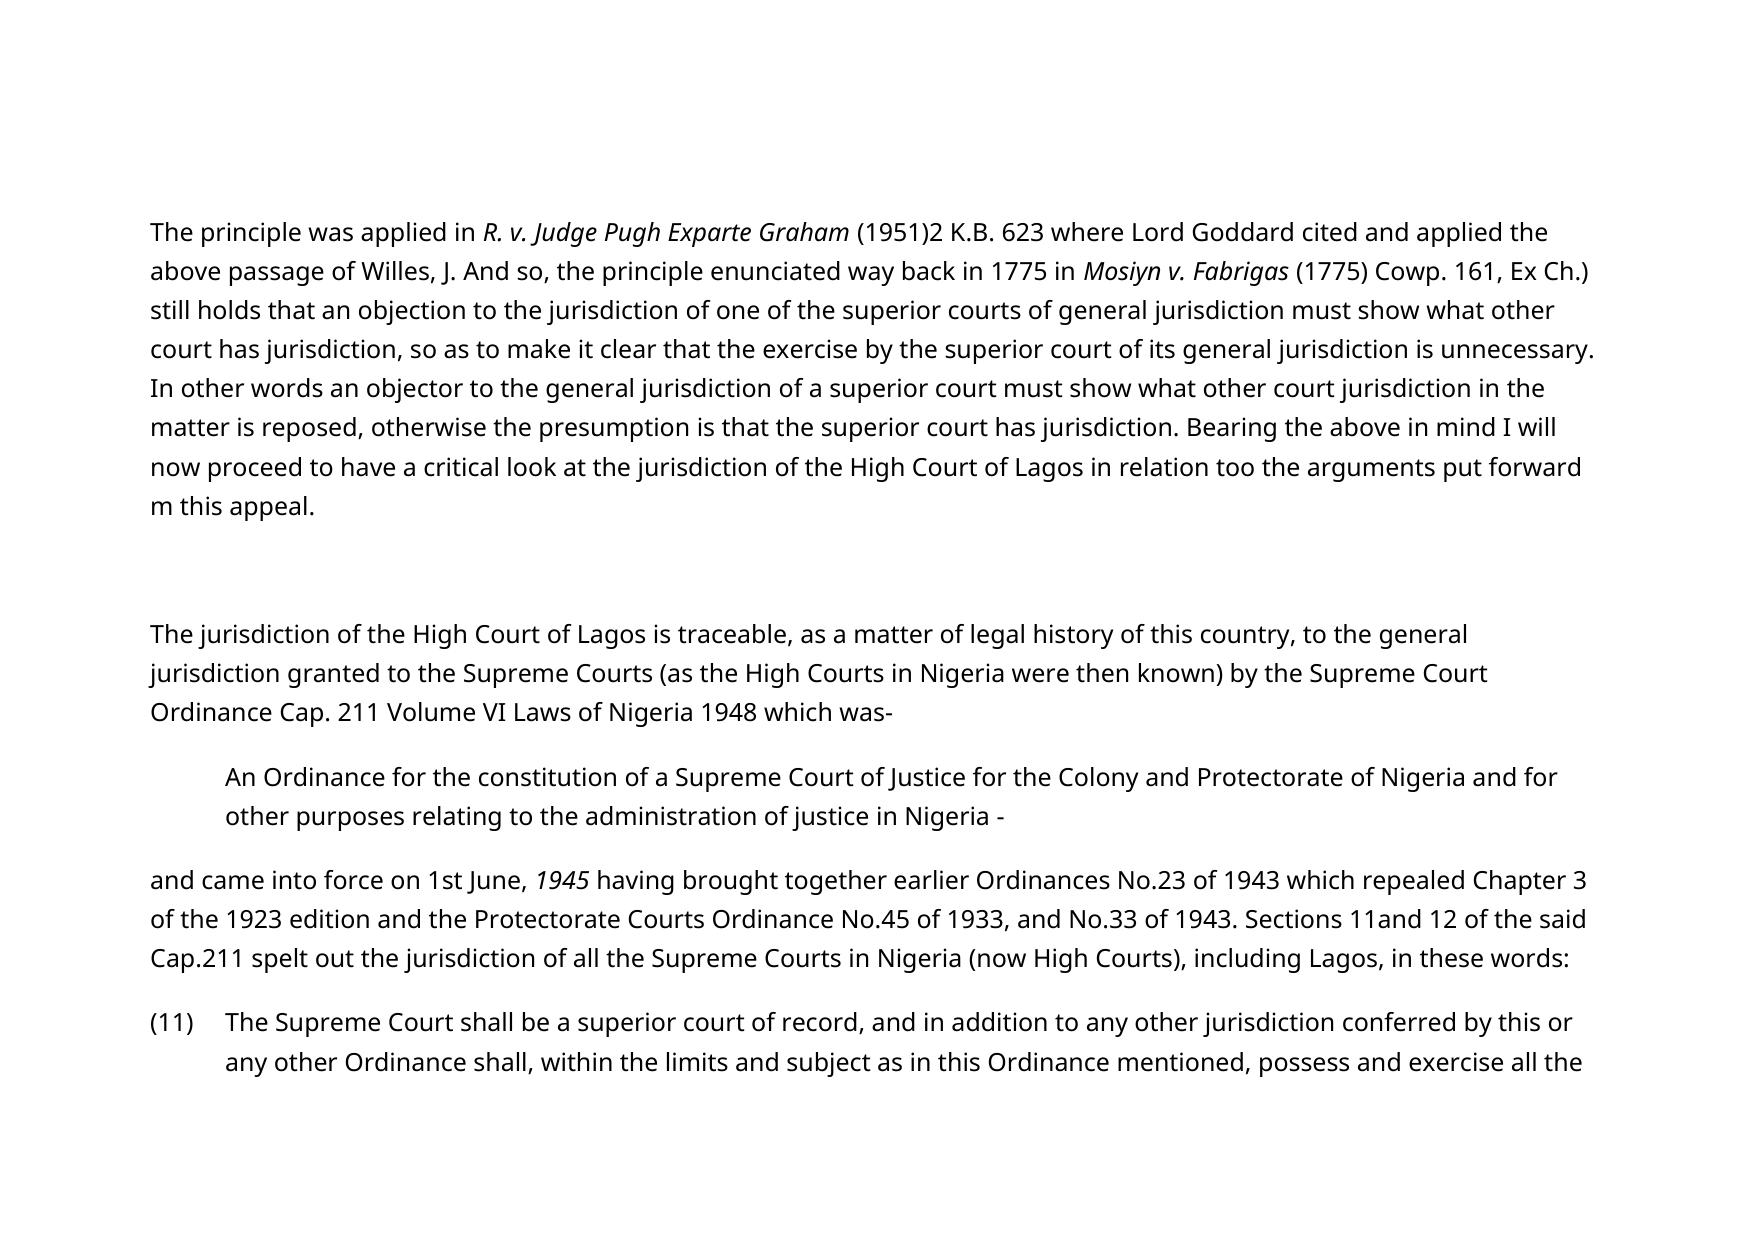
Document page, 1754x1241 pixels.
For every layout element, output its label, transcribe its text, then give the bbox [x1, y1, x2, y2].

text The jurisdiction of the High Court of Lagos is traceable, as a matter of legal history of this country, to the general jurisdiction granted to the Supreme Courts (as the High Courts in Nigeria were then known) by the Supreme Court Ordinance Cap. 211 Volume VI Laws of Nigeria 1948 which was- [150, 617, 1604, 729]
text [150, 1005, 1604, 1078]
text and came into force on 1st June, 1945 having brought together earlier Ordinances No.23 of 1943 which repealed Chapter 3 of the 1923 edition and the Protectorate Courts Ordinance No.45 of 1933, and No.33 of 1943. Sections 11and 12 of the said Cap.211 spelt out the jurisdiction of all the Supreme Courts in Nigeria (now High Courts), including Lagos, in these words: [150, 862, 1604, 975]
text An Ordinance for the constitution of a Supreme Court of Justice for the Colony and Protectorate of Nigeria and for other purposes relating to the administration of justice in Nigeria - [225, 759, 1604, 832]
text The principle was applied in R. v. Judge Pugh Exparte Graham (1951)2 K.B. 623 where Lord Goddard cited and applied the above passage of Willes, J. And so, the principle enunciated way back in 1775 in Mosiyn v. Fabrigas (1775) Cowp. 161, Ex Ch.) still holds that an objection to the jurisdiction of one of the superior courts of general jurisdiction must show what other court has jurisdiction, so as to make it clear that the exercise by the superior court of its general jurisdiction is unnecessary. In other words an objector to the general jurisdiction of a superior court must show what other court jurisdiction in the matter is reposed, otherwise the presumption is that the superior court has jurisdiction. Bearing the above in mind I will now proceed to have a critical look at the jurisdiction of the High Court of Lagos in relation too the arguments put forward m this appeal. [150, 214, 1604, 522]
